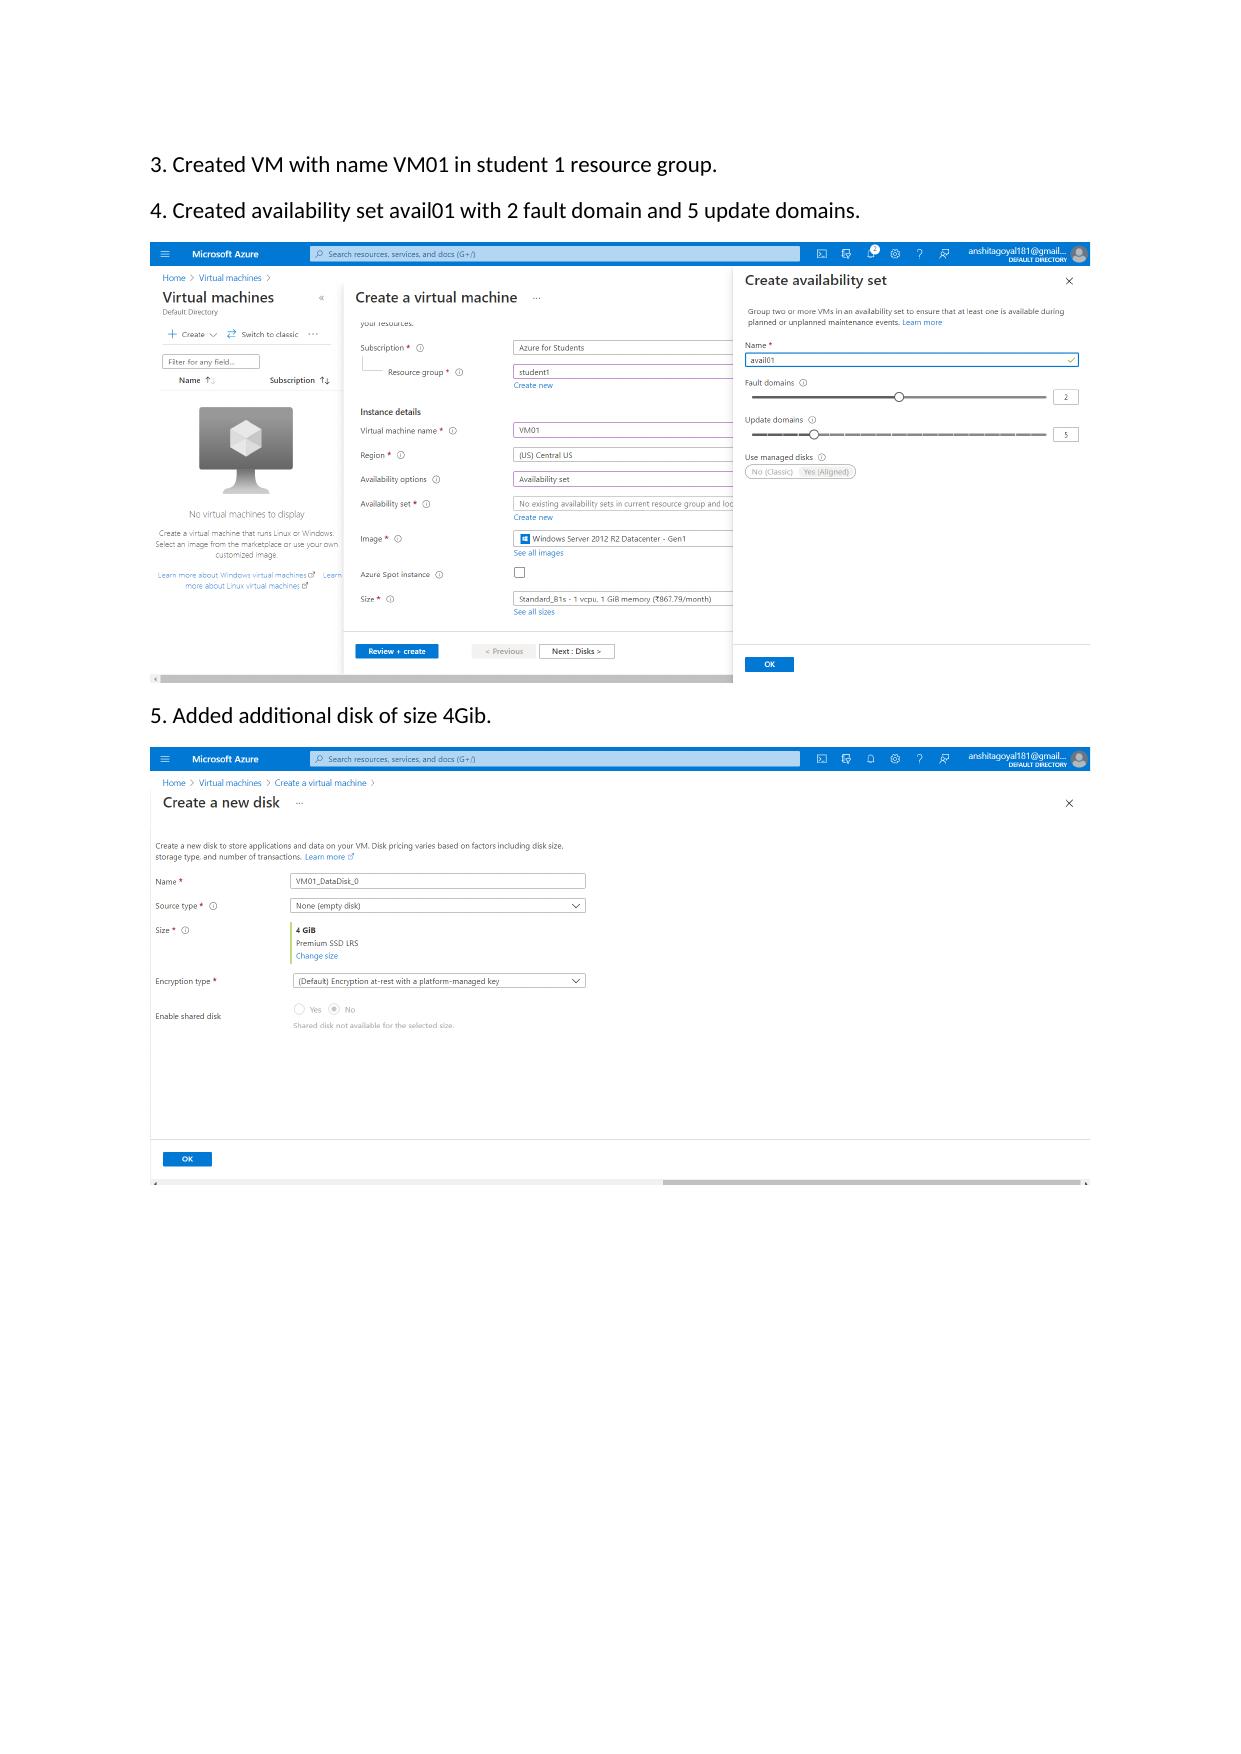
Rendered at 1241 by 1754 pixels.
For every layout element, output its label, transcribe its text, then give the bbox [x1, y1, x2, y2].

picture [150, 242, 1091, 683]
text 5. Added additional disk of size 4Gib. [150, 701, 1090, 729]
text 3. Created VM with name VM01 in student 1 resource group. [150, 150, 1090, 178]
text 4. Created availability set avail01 with 2 fault domain and 5 update domains. [150, 196, 1090, 224]
picture [150, 747, 1091, 1185]
